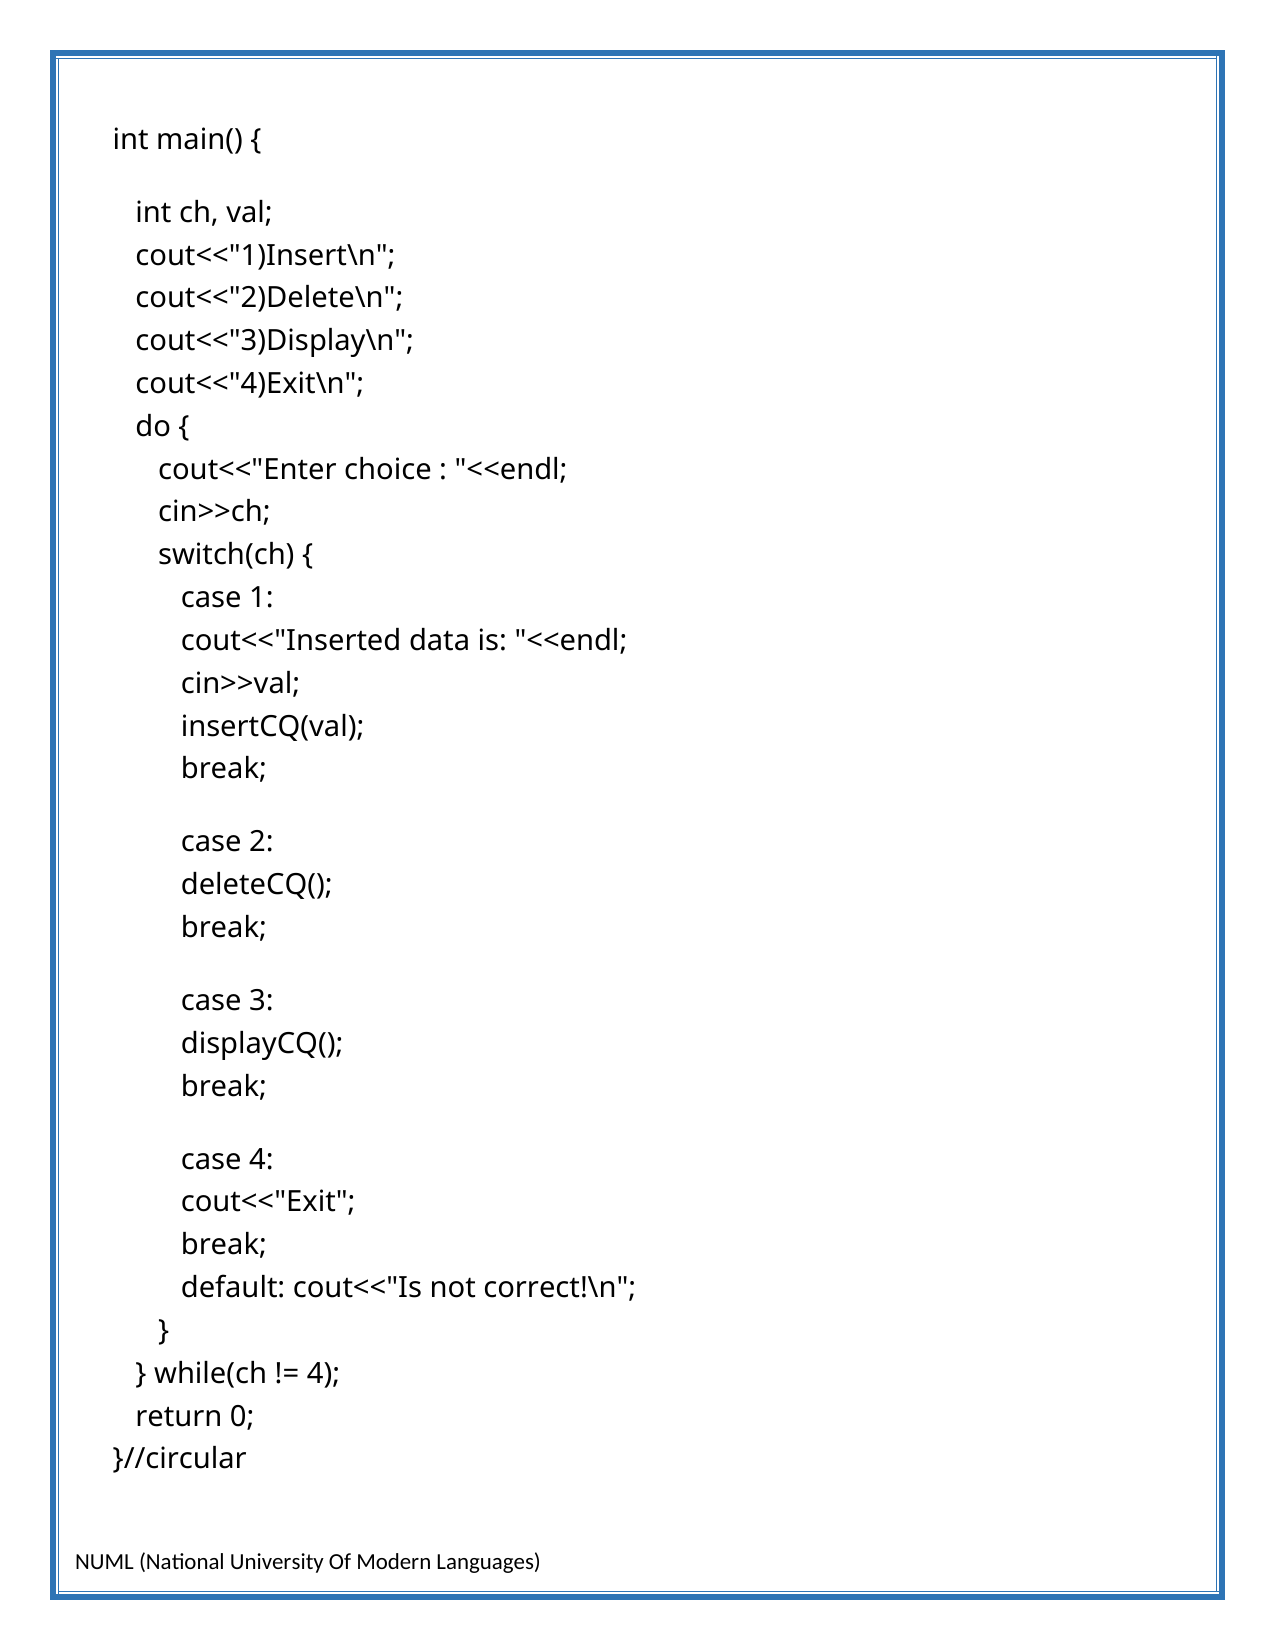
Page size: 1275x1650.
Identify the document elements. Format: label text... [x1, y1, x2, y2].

list cout<<"4)Exit\n"; [112, 362, 1200, 402]
list case 3: [112, 979, 1200, 1019]
list do { [112, 405, 1200, 445]
list } [112, 1309, 1200, 1349]
list cout<<"Exit"; [112, 1181, 1200, 1220]
list displayCQ(); [112, 1022, 1200, 1062]
list insertCQ(val); [112, 705, 1200, 744]
list int main() { [112, 118, 1200, 158]
list case 4: [112, 1138, 1200, 1178]
list return 0; [112, 1395, 1200, 1434]
list cin>>ch; [112, 491, 1200, 530]
list cout<<"Enter choice : "<<endl; [112, 448, 1200, 488]
list deleteCQ(); [112, 863, 1200, 903]
list break; [112, 1223, 1200, 1263]
list switch(ch) { [112, 533, 1200, 573]
list case 1: [112, 576, 1200, 616]
list cout<<"1)Insert\n"; [112, 234, 1200, 273]
list }//circular [112, 1438, 1200, 1477]
list default: cout<<"Is not correct!\n"; [112, 1266, 1200, 1306]
list cout<<"Inserted data is: "<<endl; [112, 619, 1200, 659]
list break; [112, 748, 1200, 787]
list break; [112, 1065, 1200, 1104]
list break; [112, 906, 1200, 946]
list cout<<"2)Delete\n"; [112, 277, 1200, 316]
list int ch, val; [112, 191, 1200, 231]
list cin>>val; [112, 662, 1200, 702]
list case 2: [112, 821, 1200, 860]
list cout<<"3)Display\n"; [112, 319, 1200, 359]
list } while(ch != 4); [112, 1352, 1200, 1392]
